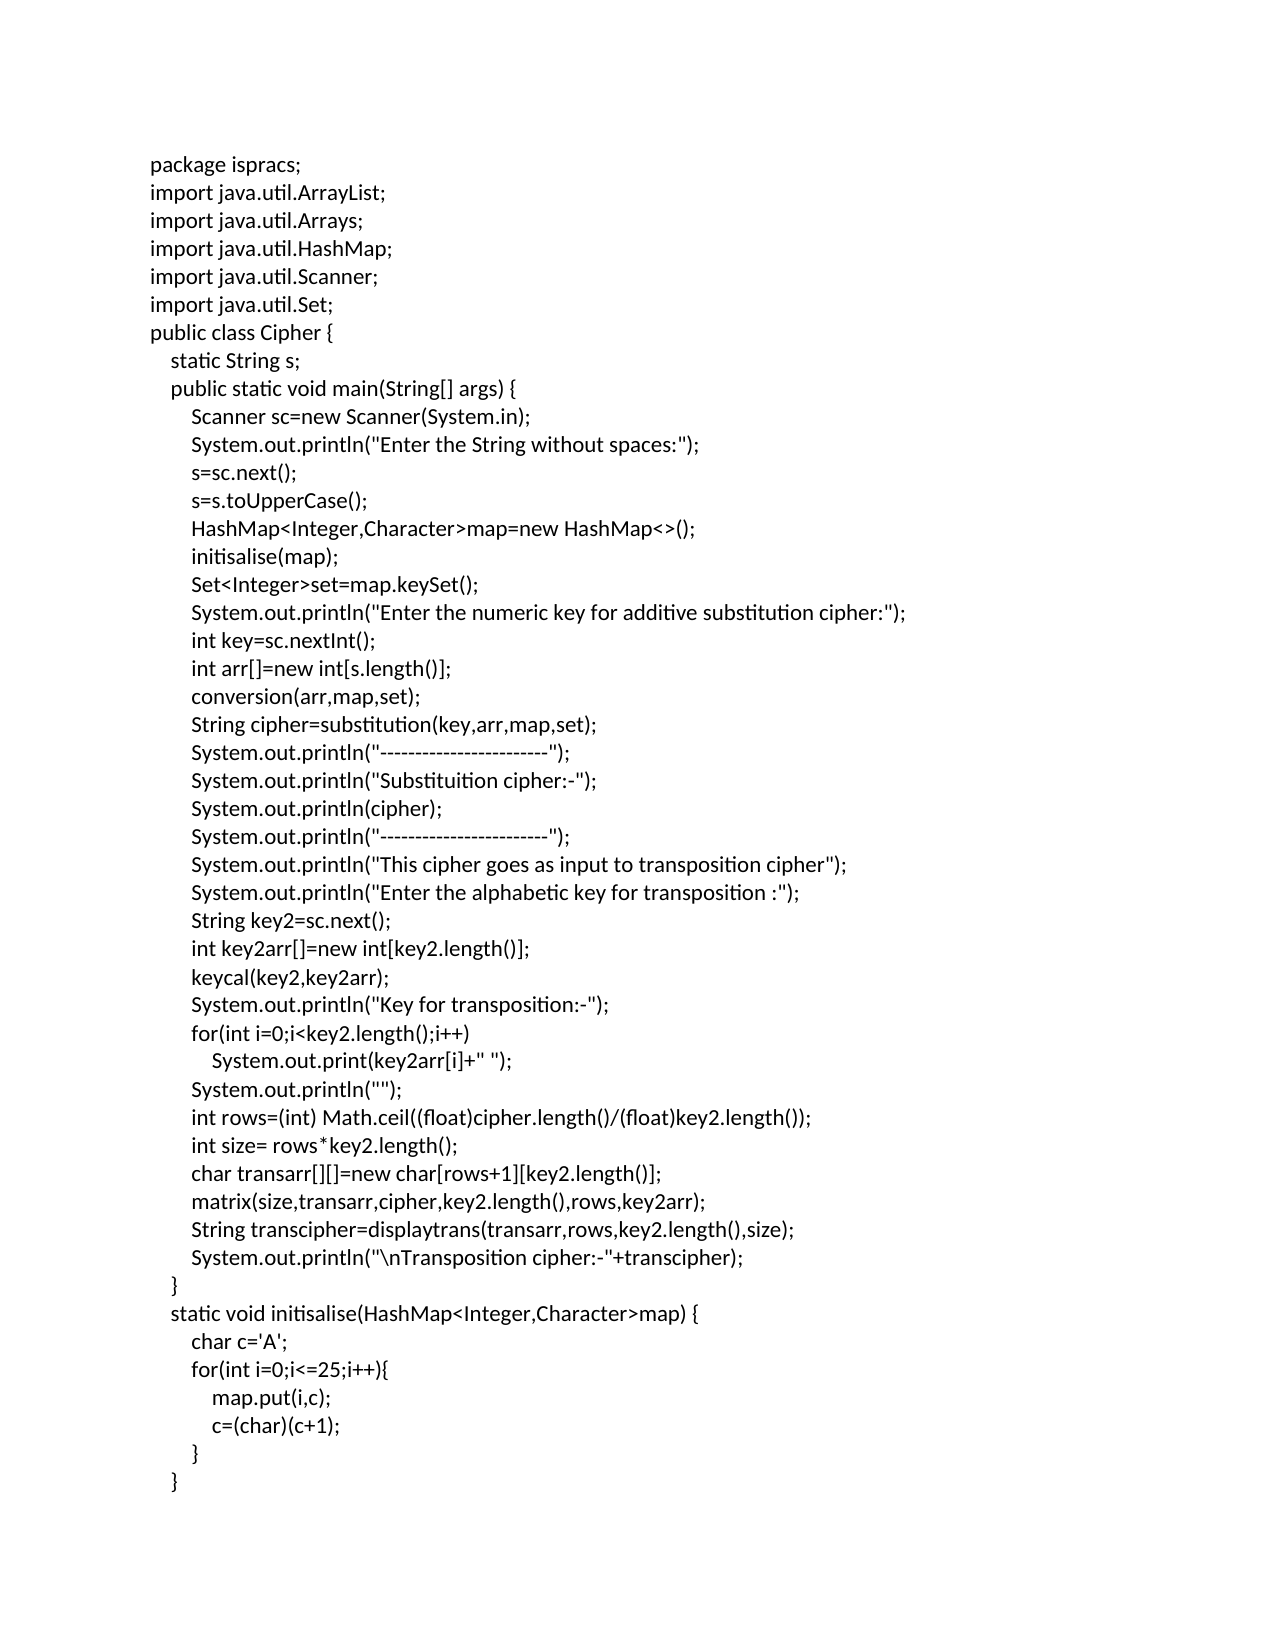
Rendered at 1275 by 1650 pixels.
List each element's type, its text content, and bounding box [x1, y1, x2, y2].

text System.out.print(key2arr[i]+" "); [150, 1047, 1125, 1075]
text char c='A'; [150, 1327, 1125, 1355]
text System.out.println("Key for transposition:-"); [150, 991, 1125, 1019]
text Scanner sc=new Scanner(System.in); [150, 402, 1125, 430]
text int arr[]=new int[s.length()]; [150, 654, 1125, 682]
text System.out.println("Enter the alphabetic key for transposition :"); [150, 878, 1125, 907]
text import java.util.Arrays; [150, 206, 1125, 234]
text for(int i=0;i<key2.length();i++) [150, 1019, 1125, 1047]
text for(int i=0;i<=25;i++){ [150, 1355, 1125, 1383]
text System.out.println(cipher); [150, 794, 1125, 822]
text System.out.println("This cipher goes as input to transposition cipher"); [150, 851, 1125, 878]
text public static void main(String[] args) { [150, 374, 1125, 402]
text } [150, 1271, 1125, 1299]
text Set<Integer>set=map.keySet(); [150, 570, 1125, 598]
text conversion(arr,map,set); [150, 682, 1125, 710]
text static void initisalise(HashMap<Integer,Character>map) { [150, 1299, 1125, 1327]
text import java.util.Set; [150, 290, 1125, 318]
text System.out.println("------------------------"); [150, 822, 1125, 851]
text initisalise(map); [150, 542, 1125, 570]
text } [150, 1467, 1125, 1495]
text System.out.println("Enter the String without spaces:"); [150, 430, 1125, 458]
text int key2arr[]=new int[key2.length()]; [150, 934, 1125, 963]
text System.out.println(""); [150, 1075, 1125, 1103]
text System.out.println("Substituition cipher:-"); [150, 766, 1125, 794]
text String cipher=substitution(key,arr,map,set); [150, 710, 1125, 738]
text char transarr[][]=new char[rows+1][key2.length()]; [150, 1159, 1125, 1187]
text System.out.println("Enter the numeric key for additive substitution cipher:"); [150, 598, 1125, 626]
text map.put(i,c); [150, 1383, 1125, 1411]
text s=s.toUpperCase(); [150, 486, 1125, 514]
text String key2=sc.next(); [150, 907, 1125, 934]
text System.out.println("\nTransposition cipher:-"+transcipher); [150, 1243, 1125, 1271]
text s=sc.next(); [150, 458, 1125, 486]
text keycal(key2,key2arr); [150, 963, 1125, 991]
text int size= rows*key2.length(); [150, 1131, 1125, 1159]
text import java.util.HashMap; [150, 234, 1125, 262]
text import java.util.Scanner; [150, 262, 1125, 290]
text } [150, 1439, 1125, 1467]
text c=(char)(c+1); [150, 1411, 1125, 1439]
text package ispracs; [150, 150, 1125, 178]
text String transcipher=displaytrans(transarr,rows,key2.length(),size); [150, 1215, 1125, 1243]
text public class Cipher { [150, 318, 1125, 346]
text static String s; [150, 346, 1125, 374]
text matrix(size,transarr,cipher,key2.length(),rows,key2arr); [150, 1187, 1125, 1215]
text int key=sc.nextInt(); [150, 626, 1125, 654]
text int rows=(int) Math.ceil((float)cipher.length()/(float)key2.length()); [150, 1103, 1125, 1131]
text HashMap<Integer,Character>map=new HashMap<>(); [150, 514, 1125, 542]
text import java.util.ArrayList; [150, 178, 1125, 206]
text System.out.println("------------------------"); [150, 738, 1125, 766]
